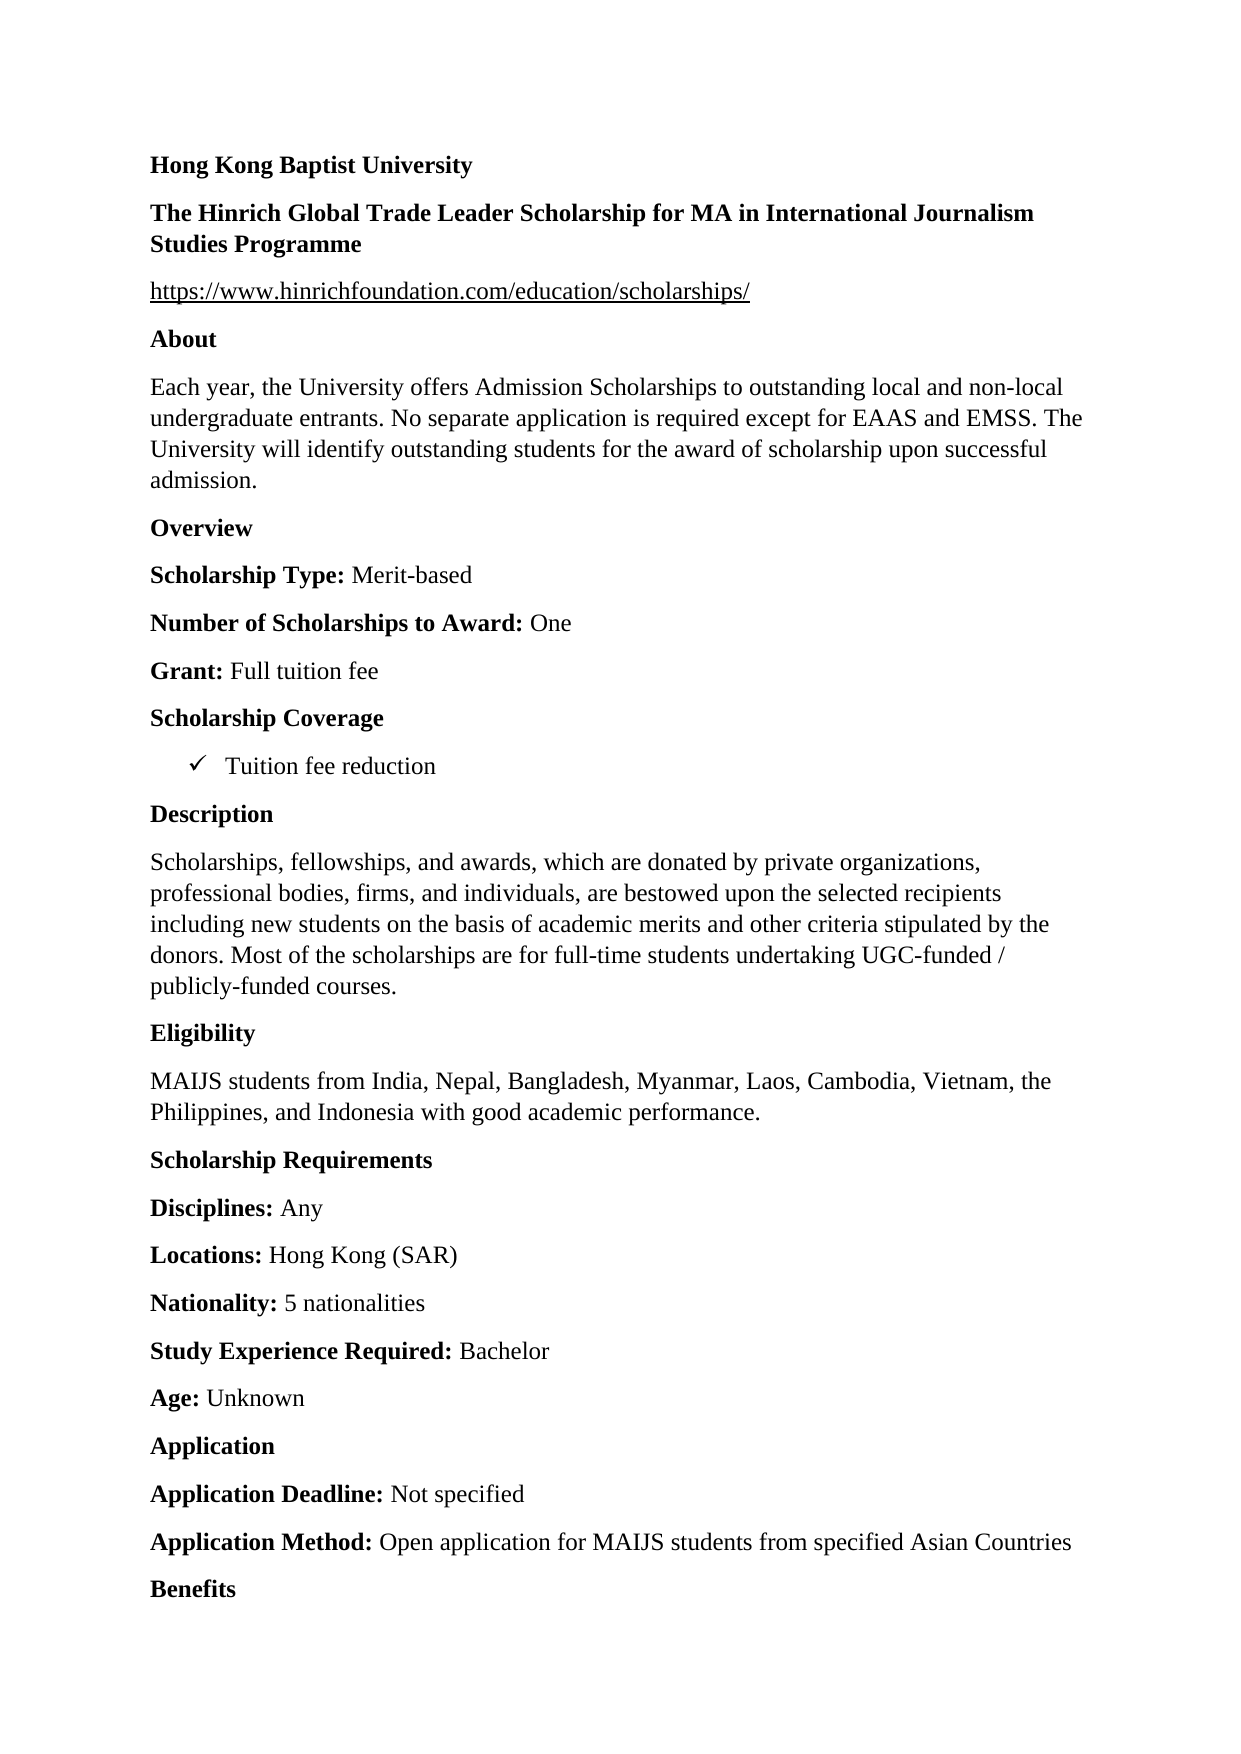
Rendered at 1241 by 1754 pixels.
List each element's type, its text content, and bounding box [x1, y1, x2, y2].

text Locations: Hong Kong (SAR) [150, 1240, 1090, 1269]
text Study Experience Required: Bachelor [150, 1336, 1090, 1364]
text Grant: Full tuition fee [150, 656, 1090, 684]
text Number of Scholarships to Award: One [150, 608, 1090, 637]
text About [150, 324, 1090, 353]
list Tuition fee reduction [187, 751, 1090, 780]
text Application [150, 1431, 1090, 1460]
text https://www.hinrichfoundation.com/education/scholarships/ [150, 276, 1090, 305]
text Hong Kong Baptist University [150, 150, 1090, 179]
text Application Deadline: Not specified [150, 1479, 1090, 1508]
text Description [150, 799, 1090, 828]
text Eligibility [150, 1018, 1090, 1047]
text Each year, the University offers Admission Scholarships to outstanding local and non-local undergraduate entrants. No separate application is required except for EAAS and EMSS. The University will identify outstanding students for the award of scholarship upon successful admission. [150, 372, 1090, 494]
text Disciplines: Any [150, 1193, 1090, 1221]
text Overview [150, 513, 1090, 541]
text Application Method: Open application for MAIJS students from specified Asian Countries [150, 1527, 1090, 1555]
text Scholarships, fellowships, and awards, which are donated by private organizations, professional bodies, firms, and individuals, are bestowed upon the selected recipients including new students on the basis of academic merits and other criteria stipulated by the donors. Most of the scholarships are for full-time students undertaking UGC-funded / publicly-funded courses. [150, 847, 1090, 999]
text Nationality: 5 nationalities [150, 1288, 1090, 1317]
text Scholarship Type: Merit-based [150, 560, 1090, 589]
text The Hinrich Global Trade Leader Scholarship for MA in International Journalism Studies Programme [150, 198, 1090, 257]
text MAIJS students from India, Nepal, Bangladesh, Myanmar, Laos, Cambodia, Vietnam, the Philippines, and Indonesia with good academic performance. [150, 1066, 1090, 1126]
text Scholarship Requirements [150, 1145, 1090, 1174]
text Scholarship Coverage [150, 703, 1090, 732]
text Age: Unknown [150, 1383, 1090, 1412]
text Benefits [150, 1574, 1090, 1603]
